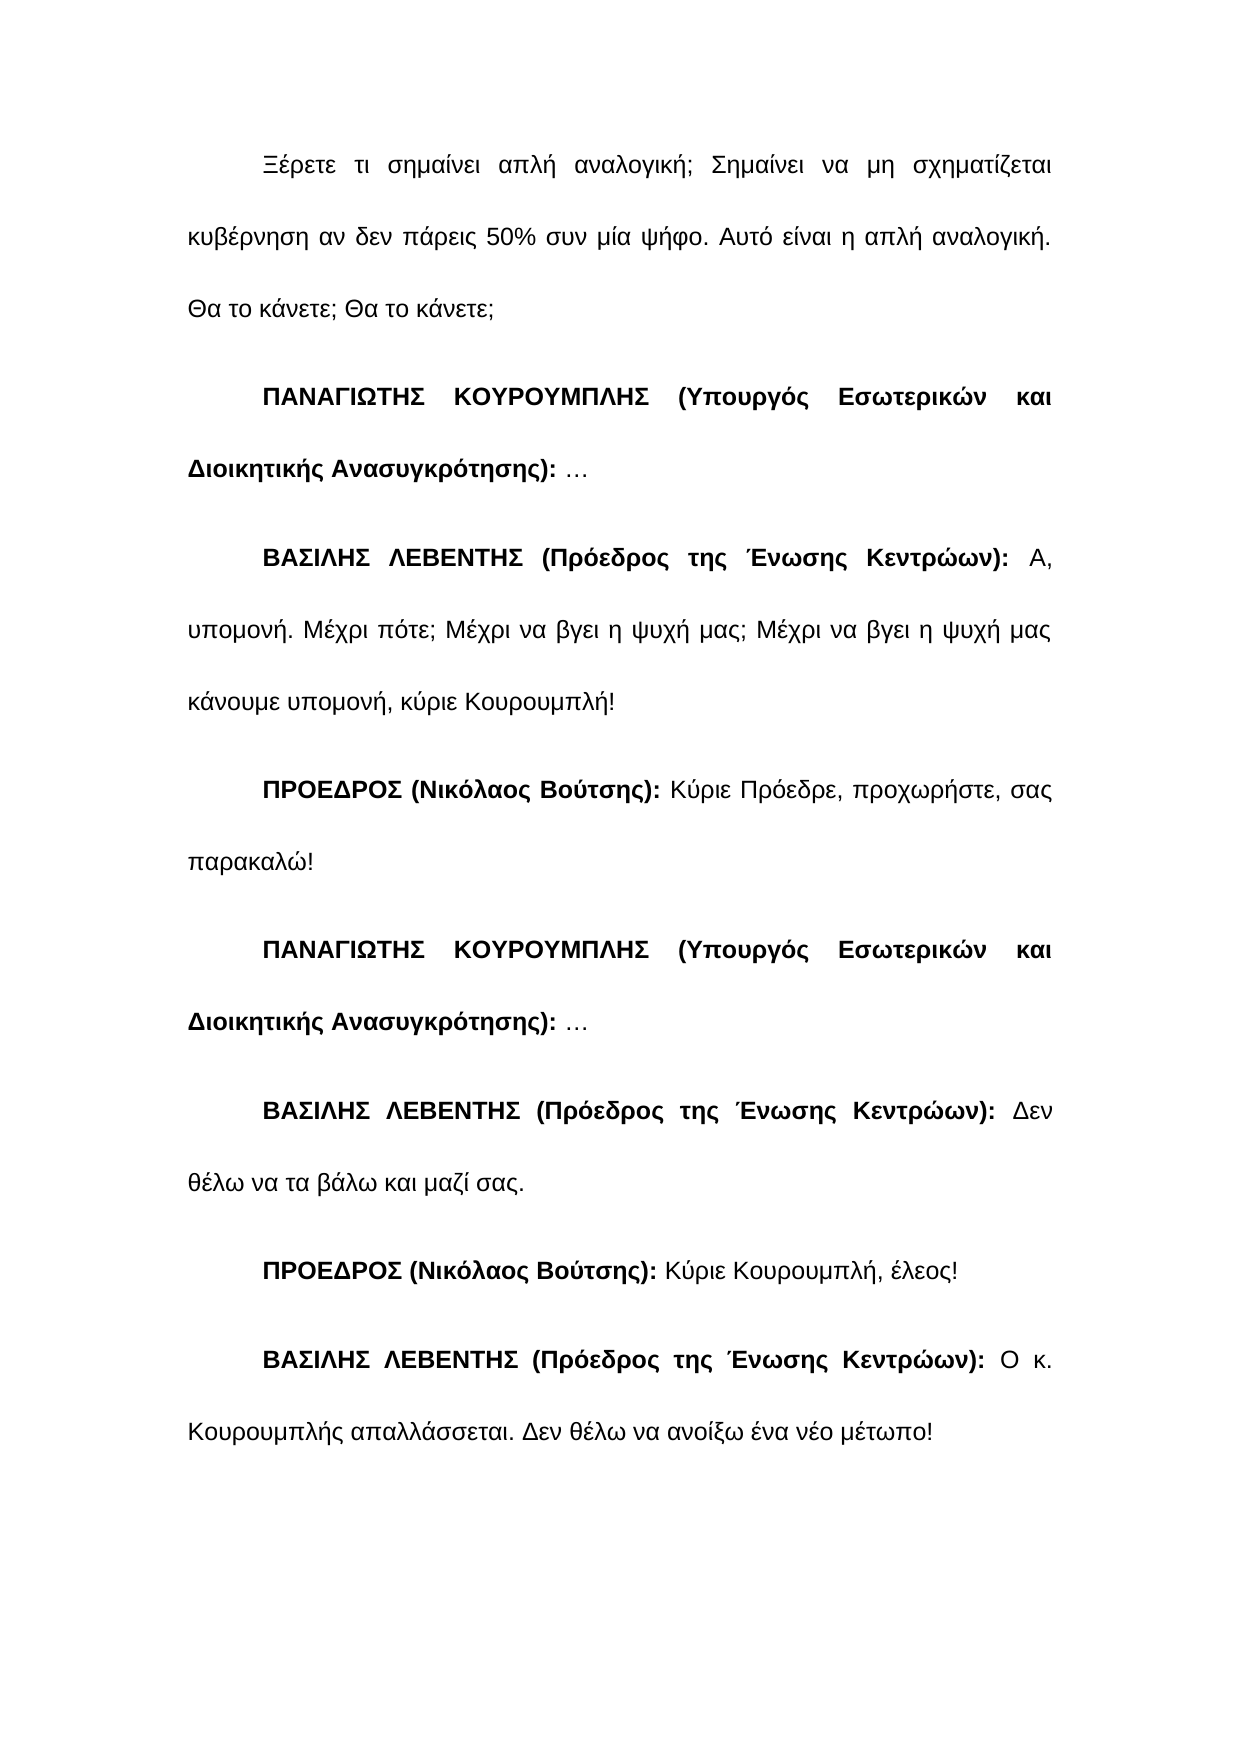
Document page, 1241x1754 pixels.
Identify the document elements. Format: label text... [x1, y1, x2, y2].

text ΠΑΝΑΓΙΩΤΗΣ ΚΟΥΡΟΥΜΠΛΗΣ (Υπουργός Εσωτερικών και Διοικητικής Ανασυγκρότησης): … [187, 382, 1053, 483]
text Ξέρετε τι σημαίνει απλή αναλογική; Σημαίνει να μη σχηματίζεται κυβέρνηση αν δεν πάρεις 50% συν μία ψήφο. Αυτό είναι η απλή αναλογική. Θα το κάνετε; Θα το κάνετε; [187, 150, 1053, 322]
text ΠΡΟΕΔΡΟΣ (Νικόλαος Βούτσης): Κύριε Κουρουμπλή, έλεος! [187, 1256, 1053, 1285]
text ΠΡΟΕΔΡΟΣ (Νικόλαος Βούτσης): Κύριε Πρόεδρε, προχωρήστε, σας παρακαλώ! [187, 775, 1053, 876]
text ΒΑΣΙΛΗΣ ΛΕΒΕΝΤΗΣ (Πρόεδρος της Ένωσης Κεντρώων): Α, υπομονή. Μέχρι πότε; Μέχρι να βγει η ψυχή μας; Μέχρι να βγει η ψυχή μας κάνουμε υπομονή, κύριε Κουρουμπλή! [187, 543, 1053, 715]
text ΒΑΣΙΛΗΣ ΛΕΒΕΝΤΗΣ (Πρόεδρος της Ένωσης Κεντρώων): Ο κ. Κουρουμπλής απαλλάσσεται. Δεν θέλω να ανοίξω ένα νέο μέτωπο! [187, 1345, 1053, 1445]
text ΠΑΝΑΓΙΩΤΗΣ ΚΟΥΡΟΥΜΠΛΗΣ (Υπουργός Εσωτερικών και Διοικητικής Ανασυγκρότησης): … [187, 935, 1053, 1036]
text ΒΑΣΙΛΗΣ ΛΕΒΕΝΤΗΣ (Πρόεδρος της Ένωσης Κεντρώων): Δεν θέλω να τα βάλω και μαζί σας. [187, 1096, 1053, 1196]
